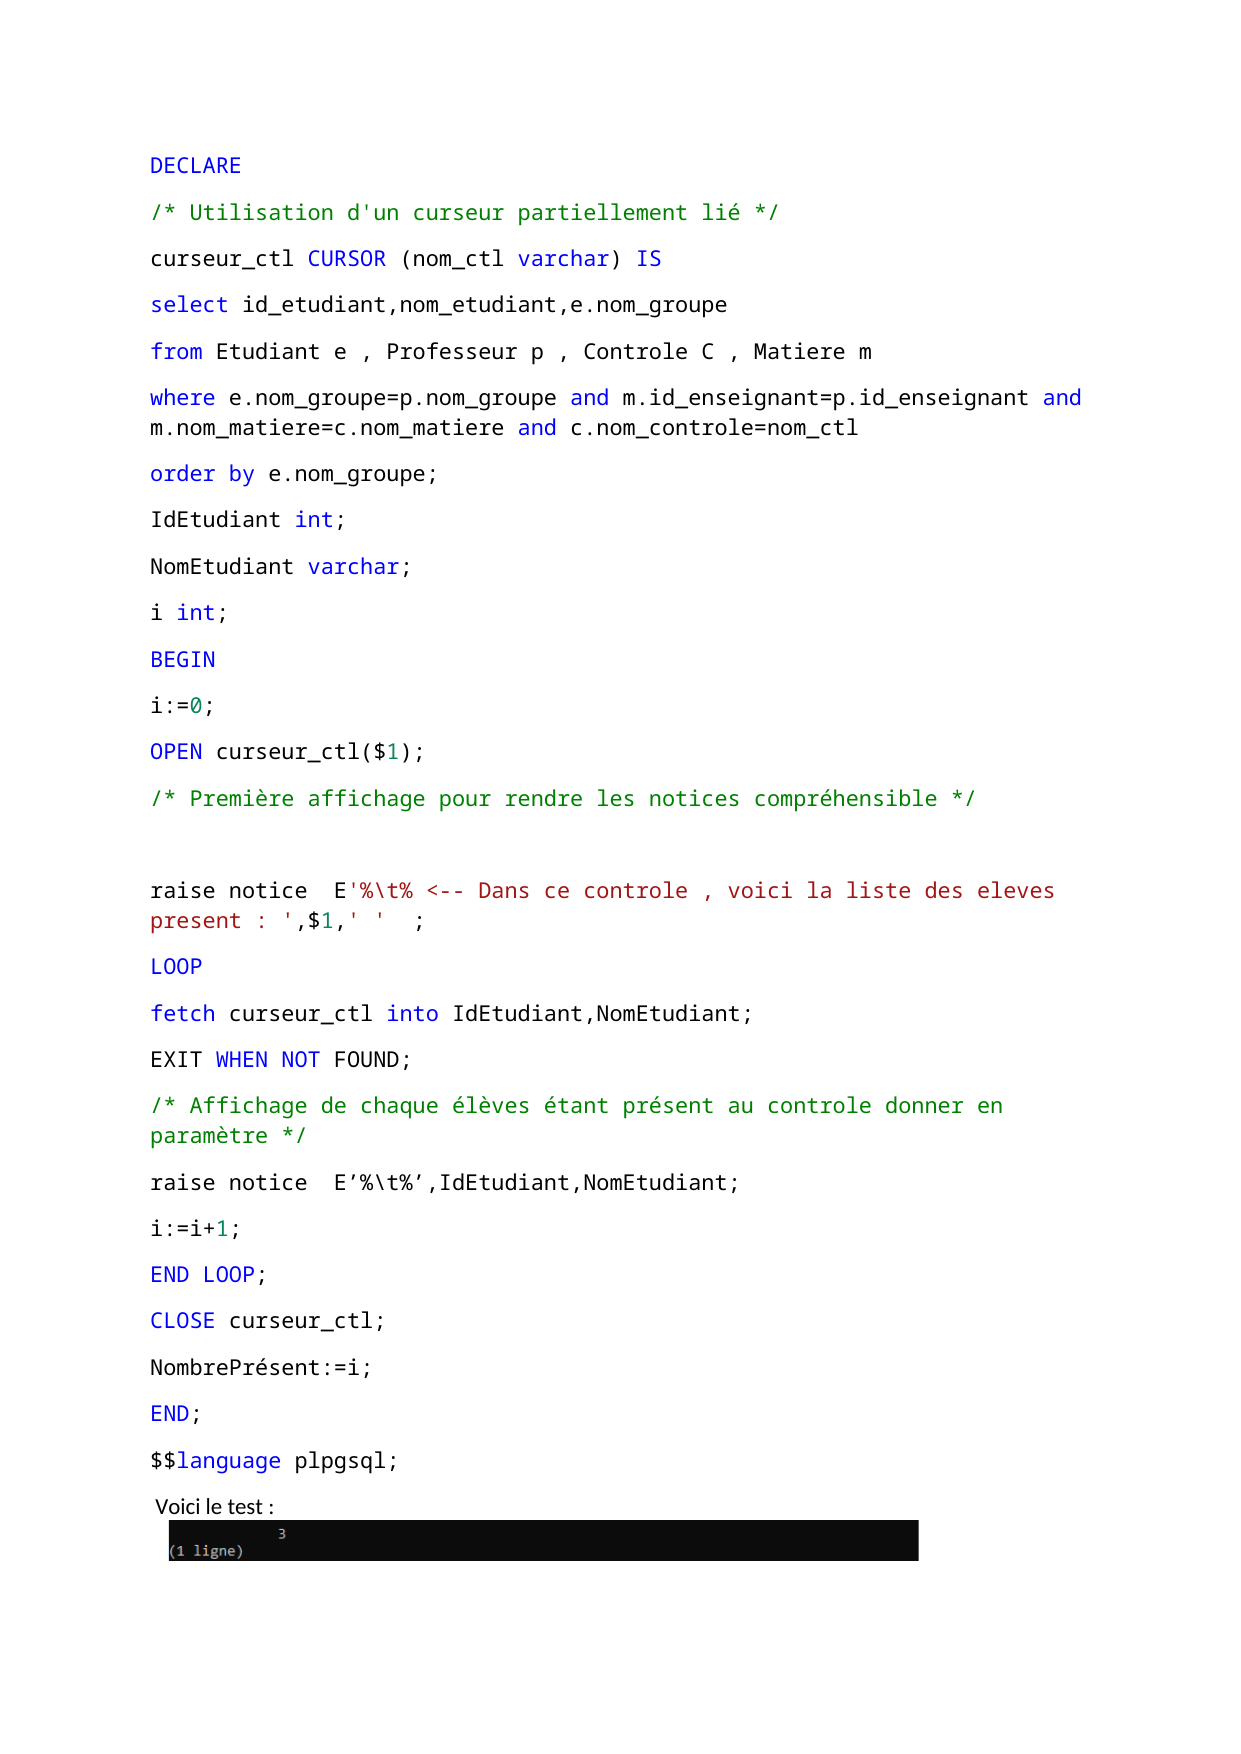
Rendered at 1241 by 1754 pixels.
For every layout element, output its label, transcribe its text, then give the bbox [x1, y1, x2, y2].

text /* Première affichage pour rendre les notices compréhensible */ [150, 782, 1090, 812]
text /* Utilisation d'un curseur partiellement lié */ [150, 196, 1090, 226]
text BEGIN [150, 643, 1090, 673]
text raise notice E’%\t%’,IdEtudiant,NomEtudiant; [150, 1166, 1090, 1196]
text IdEtudiant int; [150, 504, 1090, 534]
text i:=0; [150, 689, 1090, 719]
text END; [150, 1398, 1090, 1428]
text raise notice E'%\t% <-- Dans ce controle , voici la liste des eleves present : ',$1,' ' ; [150, 875, 1090, 934]
text fetch curseur_ctl into IdEtudiant,NomEtudiant; [150, 997, 1090, 1027]
text curseur_ctl CURSOR (nom_ctl varchar) IS [150, 243, 1090, 272]
text order by e.nom_groupe; [150, 458, 1090, 487]
text i:=i+1; [150, 1212, 1090, 1242]
text $$language plpgsql; [150, 1444, 1090, 1474]
text from Etudiant e , Professeur p , Controle C , Matiere m [150, 335, 1090, 365]
text i int; [150, 597, 1090, 627]
text NombrePrésent:=i; [150, 1352, 1090, 1381]
text LOOP [150, 951, 1090, 981]
text END LOOP; [150, 1259, 1090, 1288]
text EXIT WHEN NOT FOUND; [150, 1044, 1090, 1073]
text DECLARE [150, 150, 1090, 180]
text where e.nom_groupe=p.nom_groupe and m.id_enseignant=p.id_enseignant and m.nom_matiere=c.nom_matiere and c.nom_controle=nom_ctl [150, 382, 1090, 441]
text Voici le test : [150, 1491, 1090, 1520]
text select id_etudiant,nom_etudiant,e.nom_groupe [150, 289, 1090, 319]
text CLOSE curseur_ctl; [150, 1305, 1090, 1335]
text OPEN curseur_ctl($1); [150, 736, 1090, 766]
text /* Affichage de chaque élèves étant présent au controle donner en paramètre */ [150, 1090, 1090, 1149]
text NomEtudiant varchar; [150, 551, 1090, 580]
